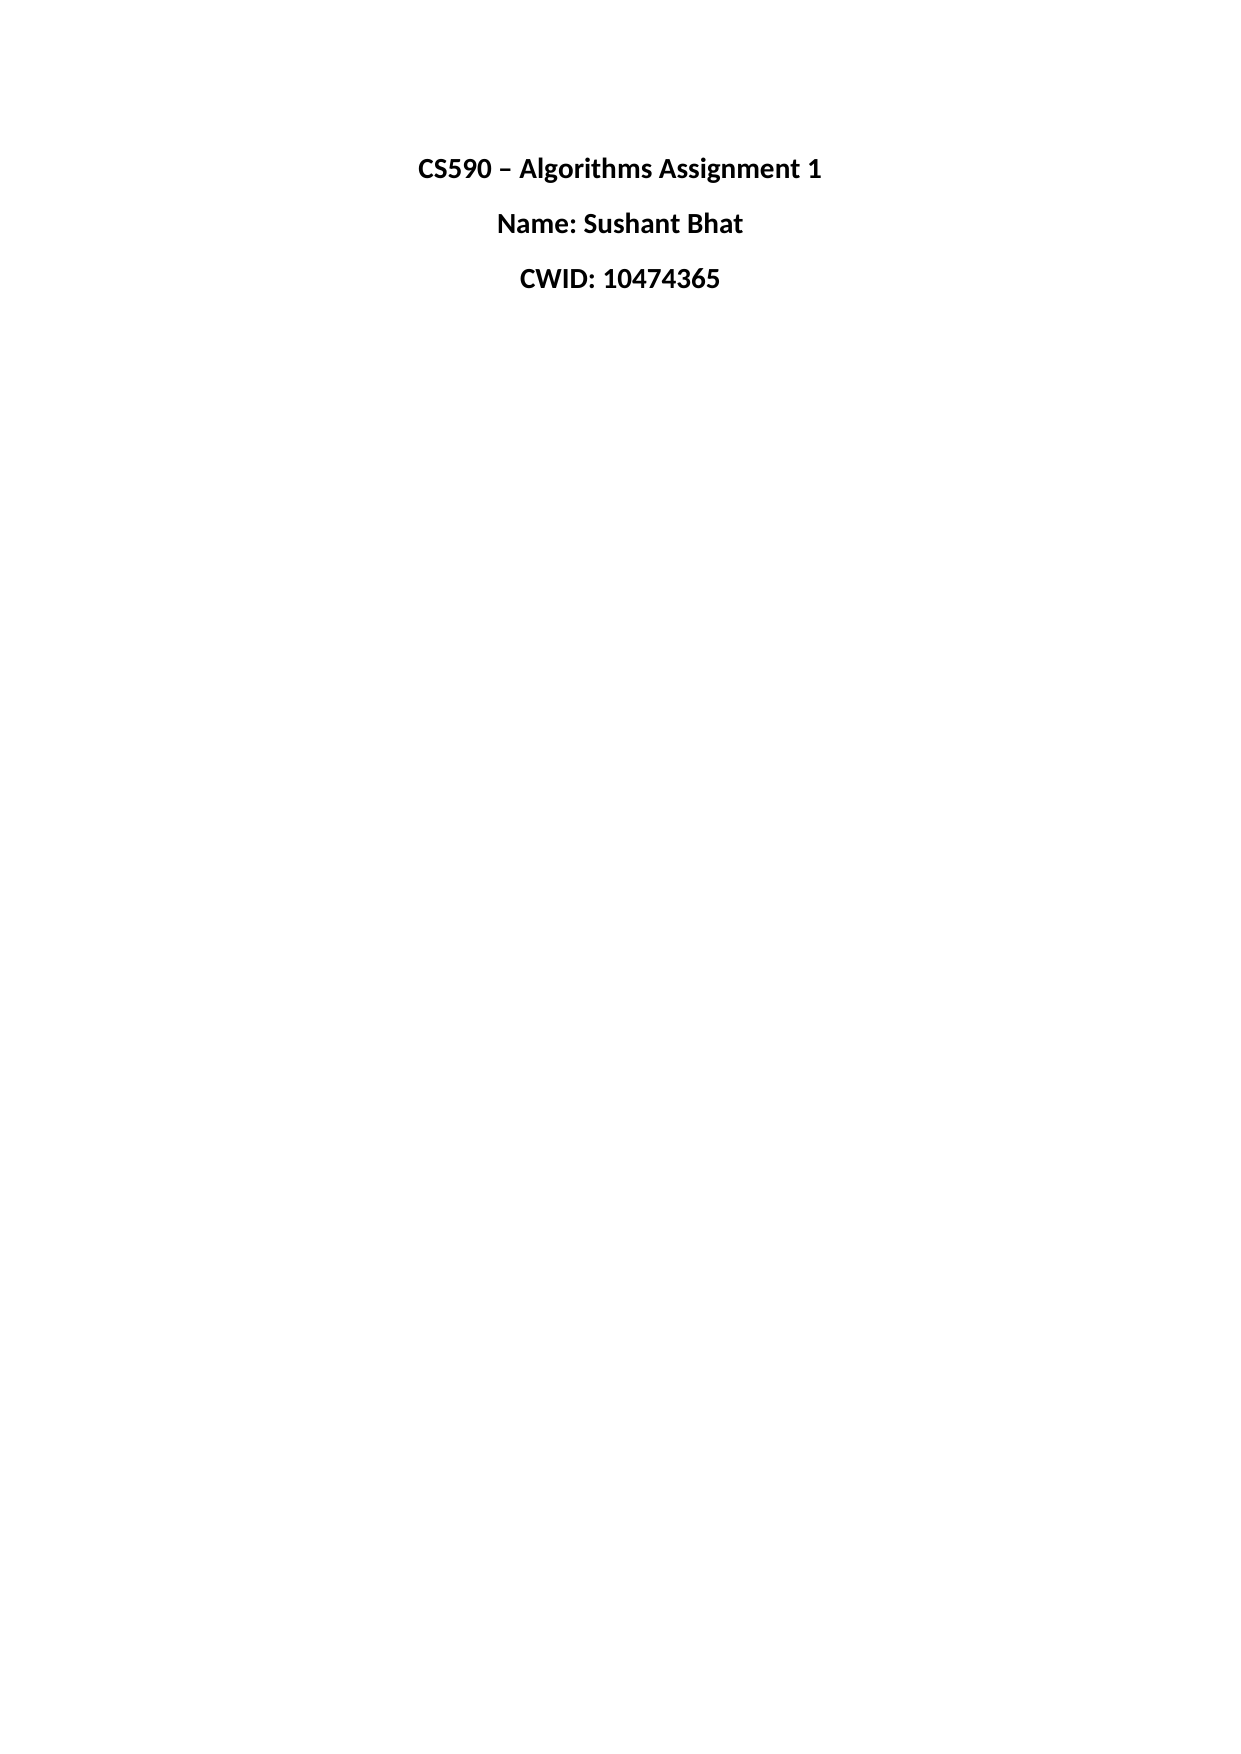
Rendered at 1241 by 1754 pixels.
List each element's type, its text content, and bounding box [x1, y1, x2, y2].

text Name: Sushant Bhat [150, 205, 1090, 241]
text CWID: 10474365 [150, 260, 1090, 296]
text CS590 – Algorithms Assignment 1 [150, 150, 1090, 186]
